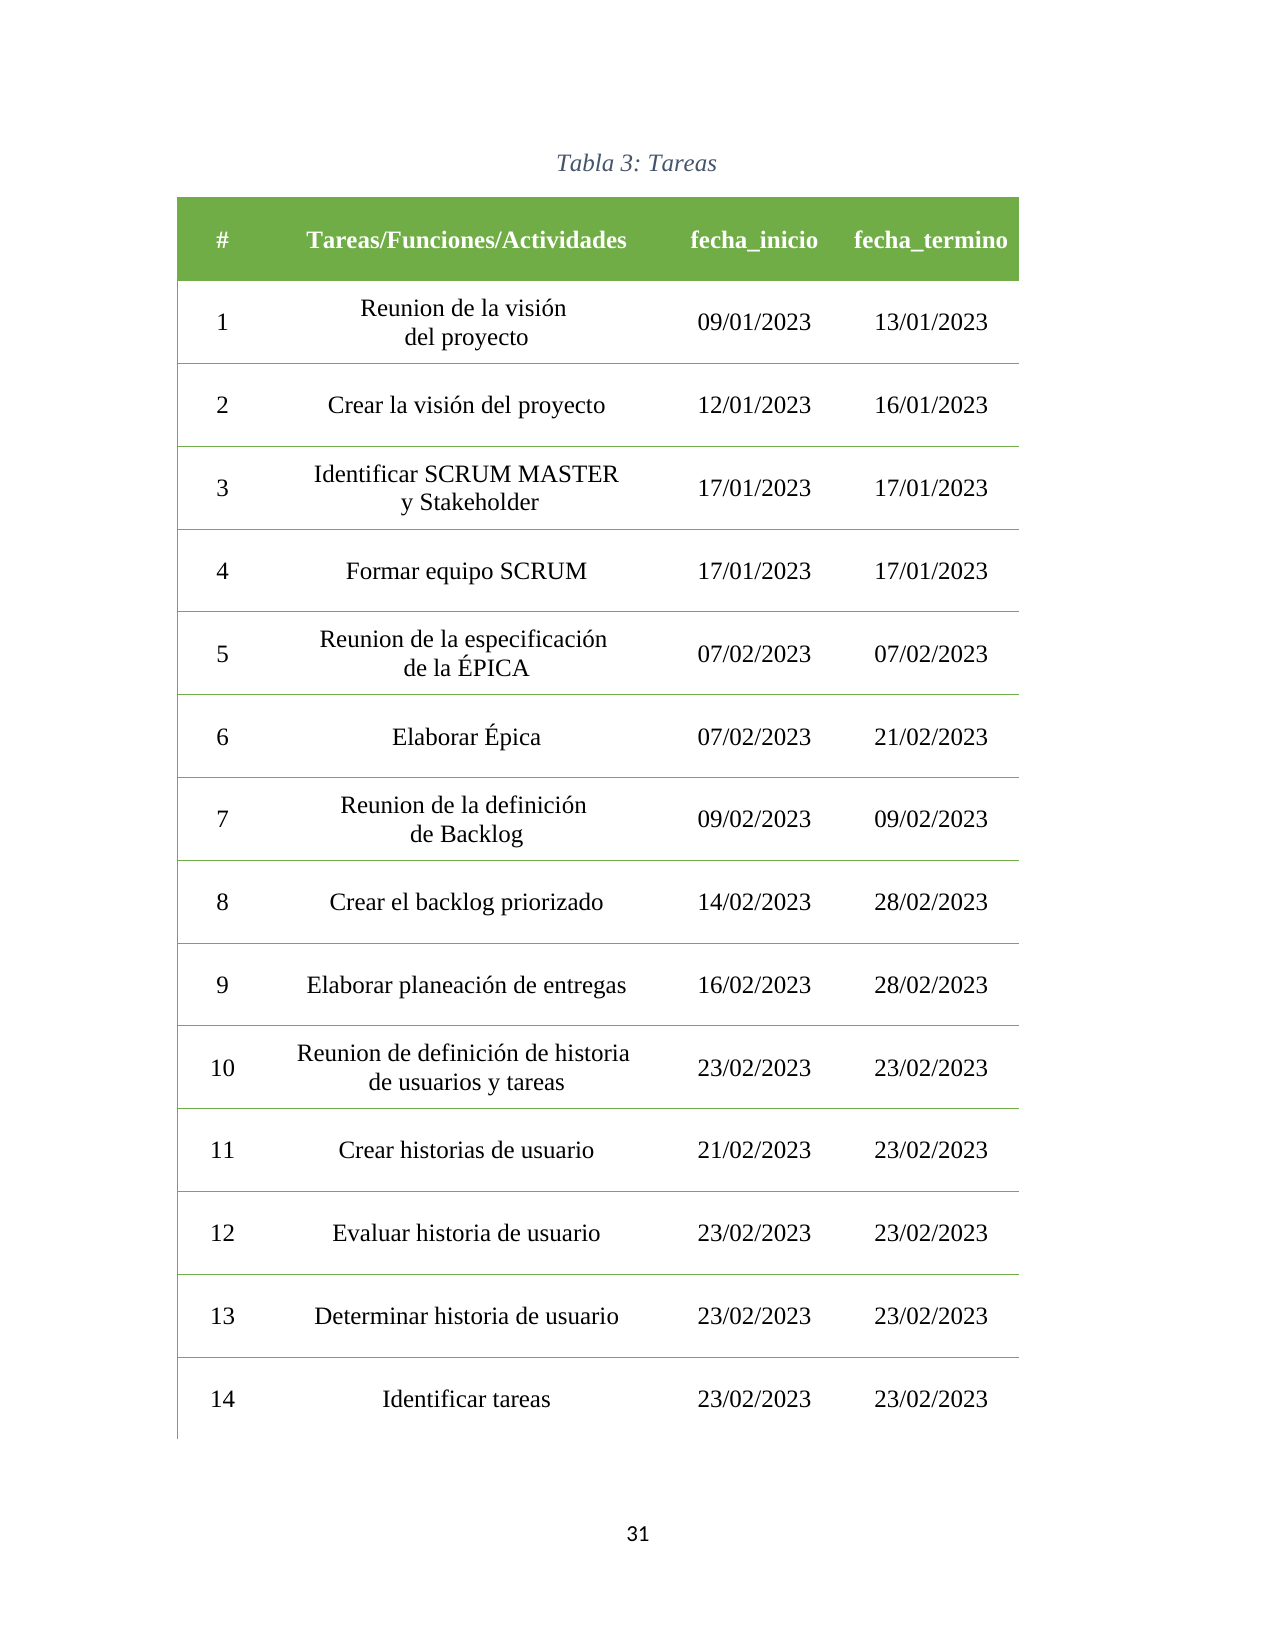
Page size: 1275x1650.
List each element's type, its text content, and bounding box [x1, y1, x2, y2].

table_cell 23/02/2023 [666, 1026, 843, 1108]
text Tabla 3: Tareas [177, 148, 1098, 176]
table_cell Elaborar Épica [267, 695, 666, 777]
table_cell 4 [178, 530, 267, 611]
table_cell Reunion de definición de historia de usuarios y tareas [267, 1026, 666, 1108]
table_cell Determinar historia de usuario [267, 1275, 666, 1357]
table_cell 23/02/2023 [843, 1275, 1019, 1357]
table_cell 14 [178, 1358, 267, 1439]
table_cell 7 [178, 778, 267, 860]
table_header # [178, 198, 267, 280]
table_cell 16/01/2023 [843, 364, 1019, 446]
table_cell 17/01/2023 [843, 530, 1019, 611]
table_cell 21/02/2023 [666, 1109, 843, 1191]
table_cell 23/02/2023 [666, 1275, 843, 1357]
table_cell 07/02/2023 [843, 612, 1019, 694]
table_cell 13 [178, 1275, 267, 1357]
table_cell 23/02/2023 [843, 1192, 1019, 1274]
table_cell 14/02/2023 [666, 861, 843, 942]
table_cell Formar equipo SCRUM [267, 530, 666, 611]
table_cell 2 [178, 364, 267, 446]
table_cell 09/02/2023 [843, 778, 1019, 860]
table_cell 28/02/2023 [843, 944, 1019, 1025]
table_cell 17/01/2023 [666, 447, 843, 528]
table_cell 16/02/2023 [666, 944, 843, 1025]
table_cell Crear el backlog priorizado [267, 861, 666, 942]
table_cell 23/02/2023 [666, 1192, 843, 1274]
table_cell Evaluar historia de usuario [267, 1192, 666, 1274]
table_cell 9 [178, 944, 267, 1025]
table_header fecha_inicio [666, 198, 843, 280]
table_cell Identificar tareas [267, 1358, 666, 1439]
table_cell Reunion de la visión del proyecto [267, 281, 666, 363]
table_cell 23/02/2023 [666, 1358, 843, 1439]
table_cell 10 [178, 1026, 267, 1108]
table_cell 17/01/2023 [843, 447, 1019, 528]
table_cell 1 [178, 281, 267, 363]
table_cell 12 [178, 1192, 267, 1274]
table_cell 5 [178, 612, 267, 694]
table_cell 07/02/2023 [666, 695, 843, 777]
table_cell 11 [178, 1109, 267, 1191]
table_header Tareas/Funciones/Actividades [267, 198, 666, 280]
table_cell 21/02/2023 [843, 695, 1019, 777]
table_cell Reunion de la definición de Backlog [267, 778, 666, 860]
table_cell 3 [178, 447, 267, 528]
table_cell 23/02/2023 [843, 1026, 1019, 1108]
table_cell 8 [178, 861, 267, 942]
table_cell 09/01/2023 [666, 281, 843, 363]
table_cell 07/02/2023 [666, 612, 843, 694]
table_cell 12/01/2023 [666, 364, 843, 446]
table_cell Crear la visión del proyecto [267, 364, 666, 446]
table_header fecha_termino [843, 198, 1019, 280]
table_cell 23/02/2023 [843, 1358, 1019, 1439]
table_cell 13/01/2023 [843, 281, 1019, 363]
table_cell Identificar SCRUM MASTER y Stakeholder [267, 447, 666, 528]
table_cell Reunion de la especificación de la ÉPICA [267, 612, 666, 694]
table_cell 23/02/2023 [843, 1109, 1019, 1191]
table_cell 28/02/2023 [843, 861, 1019, 942]
table_cell 17/01/2023 [666, 530, 843, 611]
table_cell 09/02/2023 [666, 778, 843, 860]
table_cell Crear historias de usuario [267, 1109, 666, 1191]
table_cell 6 [178, 695, 267, 777]
table_cell Elaborar planeación de entregas [267, 944, 666, 1025]
